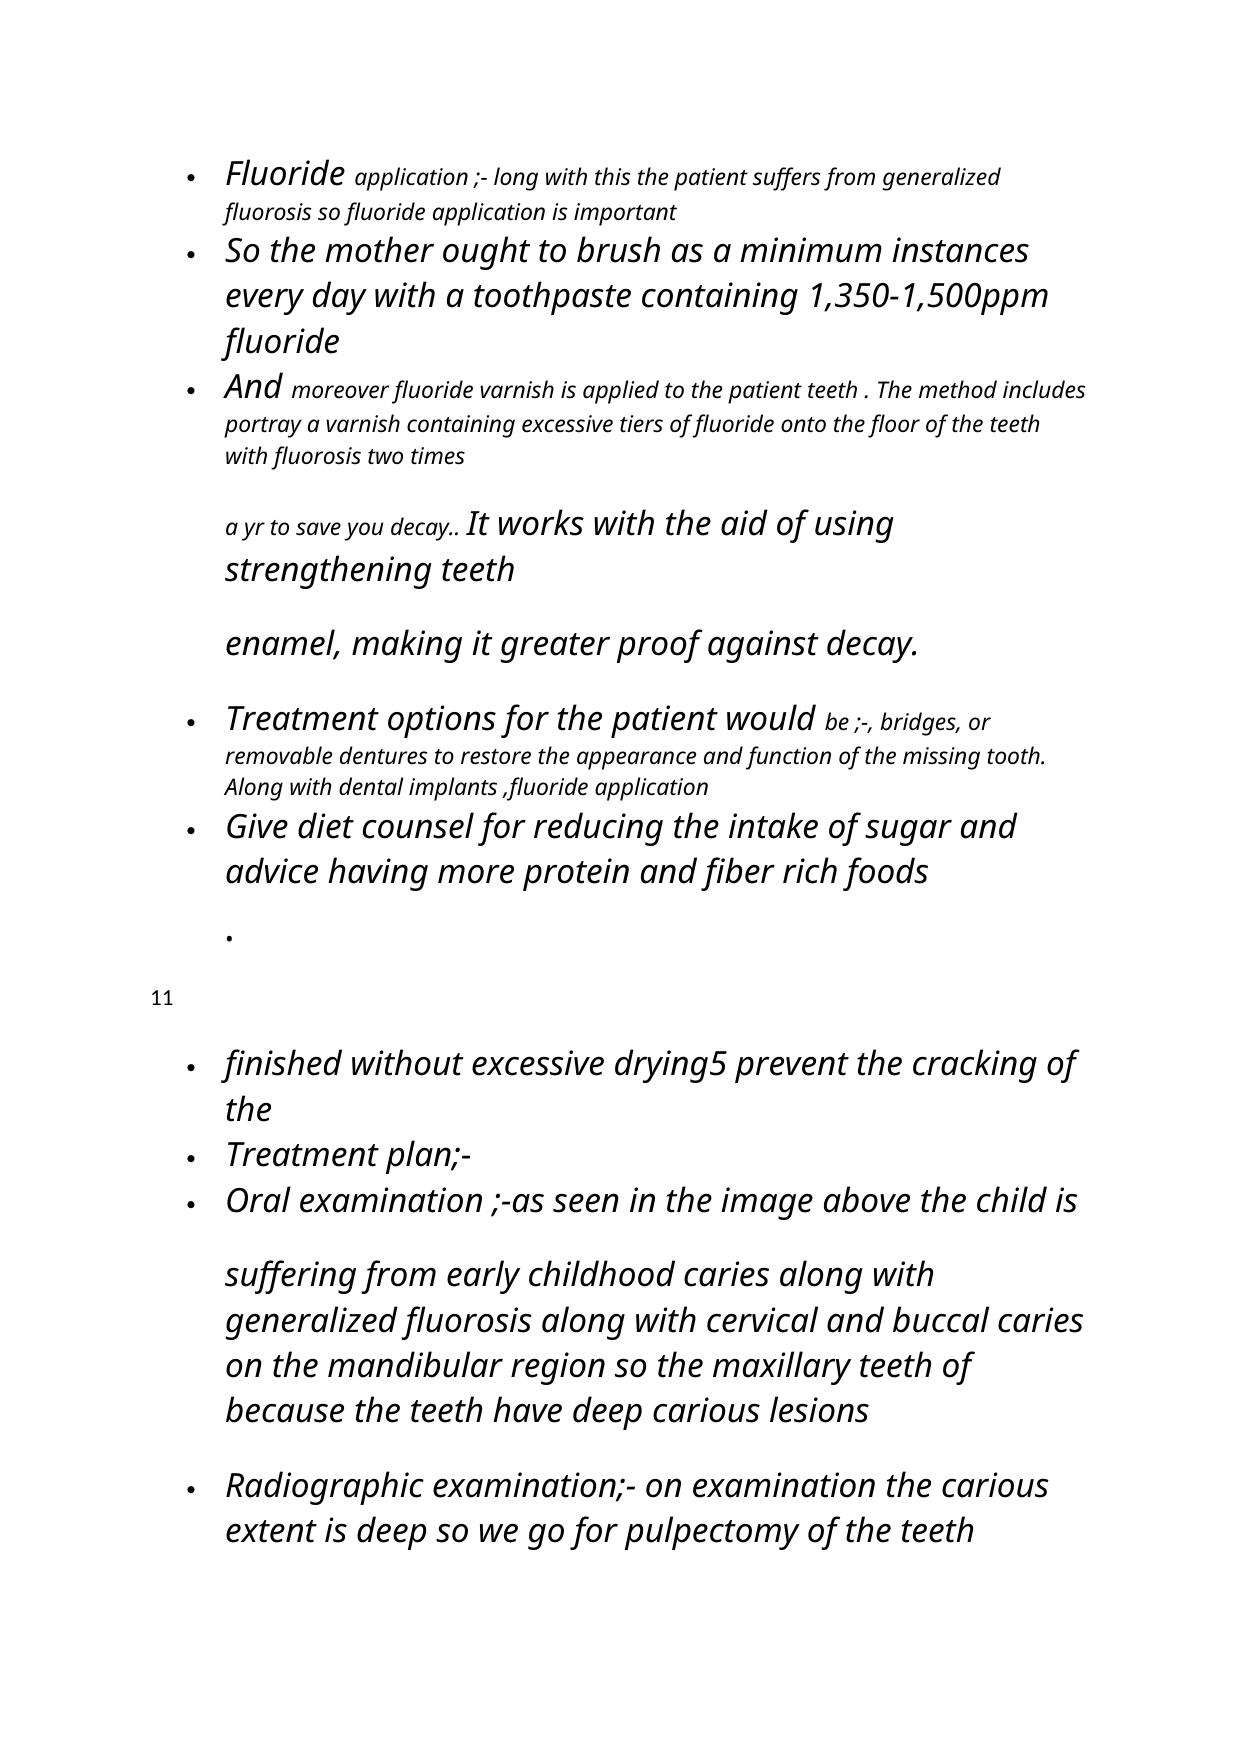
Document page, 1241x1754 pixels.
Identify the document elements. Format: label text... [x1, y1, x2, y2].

list So the mother ought to brush as a minimum instances every day with a toothpaste containing 1,350-1,500ppm fluoride [187, 227, 1090, 363]
list And moreover fluoride varnish is applied to the patient teeth . The method includes portray a varnish containing excessive tiers of fluoride onto the floor of the teeth with fluorosis two times [187, 363, 1090, 471]
list Radiographic examination;- on examination the carious extent is deep so we go for pulpectomy of the teeth [187, 1462, 1090, 1553]
list Oral examination ;-as seen in the image above the child is [187, 1176, 1090, 1222]
text a yr to save you decay.. It works with the aid of using strengthening teeth [225, 500, 1090, 591]
list Treatment options for the patient would be ;-, bridges, or removable dentures to restore the appearance and function of the missing tooth. Along with dental implants ,fluoride application [187, 694, 1090, 802]
list Treatment plan;- [187, 1131, 1090, 1176]
text enamel, making it greater proof against decay. [225, 620, 1090, 665]
text • [225, 922, 1090, 954]
text suffering from early childhood caries along with generalized fluorosis along with cervical and buccal caries on the mandibular region so the maxillary teeth of because the teeth have deep carious lesions [225, 1251, 1090, 1433]
list Fluoride application ;- long with this the patient suffers from generalized fluorosis so fluoride application is important [187, 150, 1090, 227]
text 11 [150, 983, 1090, 1011]
list finished without excessive drying5 prevent the cracking of the [187, 1040, 1090, 1131]
list Give diet counsel for reducing the intake of sugar and advice having more protein and fiber rich foods [187, 802, 1090, 893]
